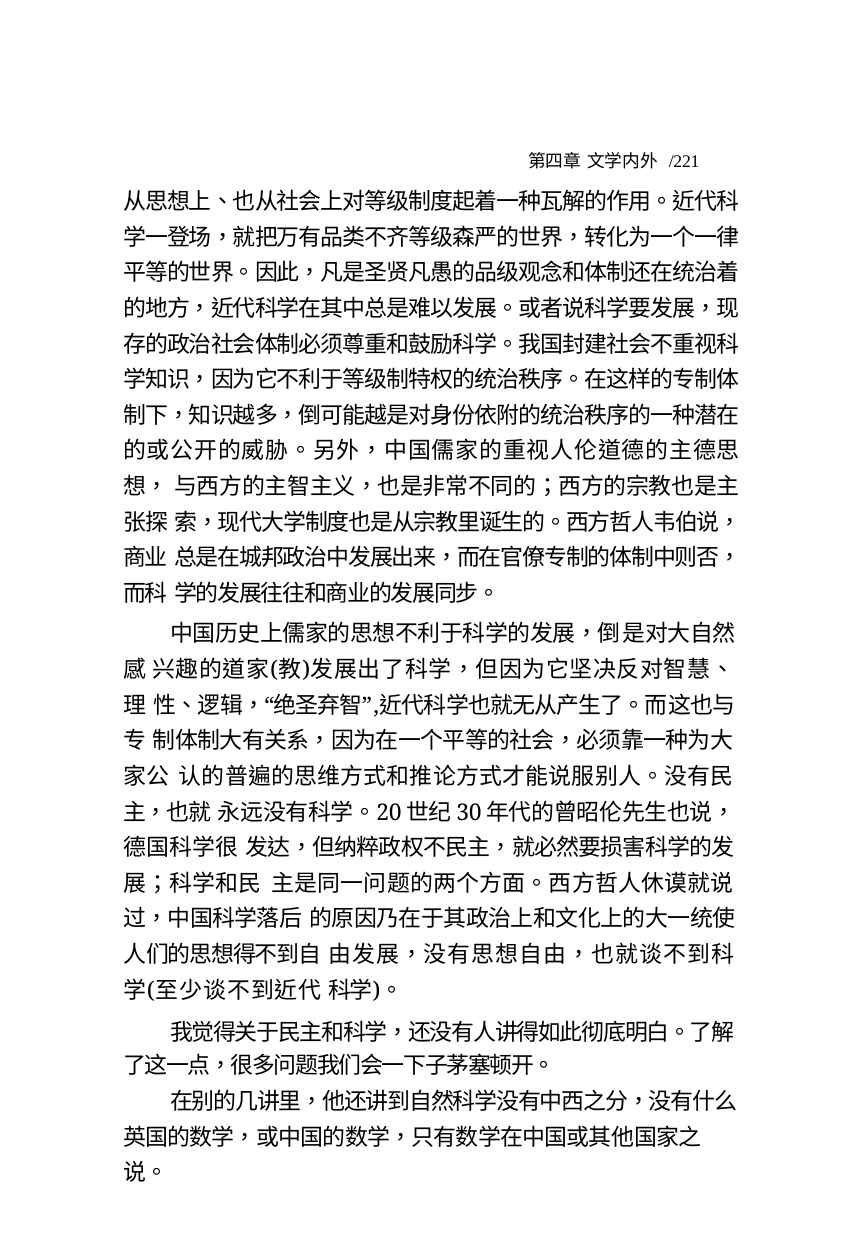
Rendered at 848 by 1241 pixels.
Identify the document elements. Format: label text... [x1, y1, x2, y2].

text 我觉得关于民主和科学，还没有人讲得如此彻底明白。了解 了这一点，很多问题我们会一下子茅塞顿开。 [123, 1016, 735, 1080]
text 在别的几讲里，他还讲到自然科学没有中西之分，没有什么 英国的数学，或中国的数学，只有数学在中国或其他国家之说。 [123, 1085, 744, 1187]
text 中国历史上儒家的思想不利于科学的发展，倒是对大自然感 兴趣的道家(教)发展出了科学，但因为它坚决反对智慧、理 性、逻辑，“绝圣弃智”,近代科学也就无从产生了。而这也与专 制体制大有关系，因为在一个平等的社会，必须靠一种为大家公 认的普遍的思维方式和推论方式才能说服别人。没有民主，也就 永远没有科学。20世纪30年代的曾昭伦先生也说，德国科学很 发达，但纳粹政权不民主，就必然要损害科学的发展；科学和民 主是同一问题的两个方面。西方哲人休谟就说过，中国科学落后 的原因乃在于其政治上和文化上的大一统使人们的思想得不到自 由发展，没有思想自由，也就谈不到科学(至少谈不到近代 科学)。 [123, 617, 736, 1005]
text 第四章 文学内外 /221 [528, 150, 744, 172]
text 从思想上、也从社会上对等级制度起着一种瓦解的作用。近代科 学一登场，就把万有品类不齐等级森严的世界，转化为一个一律 平等的世界。因此，凡是圣贤凡愚的品级观念和体制还在统治着 的地方，近代科学在其中总是难以发展。或者说科学要发展，现 存的政治社会体制必须尊重和鼓励科学。我国封建社会不重视科 学知识，因为它不利于等级制特权的统治秩序。在这样的专制体 制下，知识越多，倒可能越是对身份依附的统治秩序的一种潜在 的或公开的威胁。另外，中国儒家的重视人伦道德的主德思想， 与西方的主智主义，也是非常不同的；西方的宗教也是主张探 索，现代大学制度也是从宗教里诞生的。西方哲人韦伯说，商业 总是在城邦政治中发展出来，而在官僚专制的体制中则否，而科 学的发展往往和商业的发展同步。 [123, 185, 742, 608]
